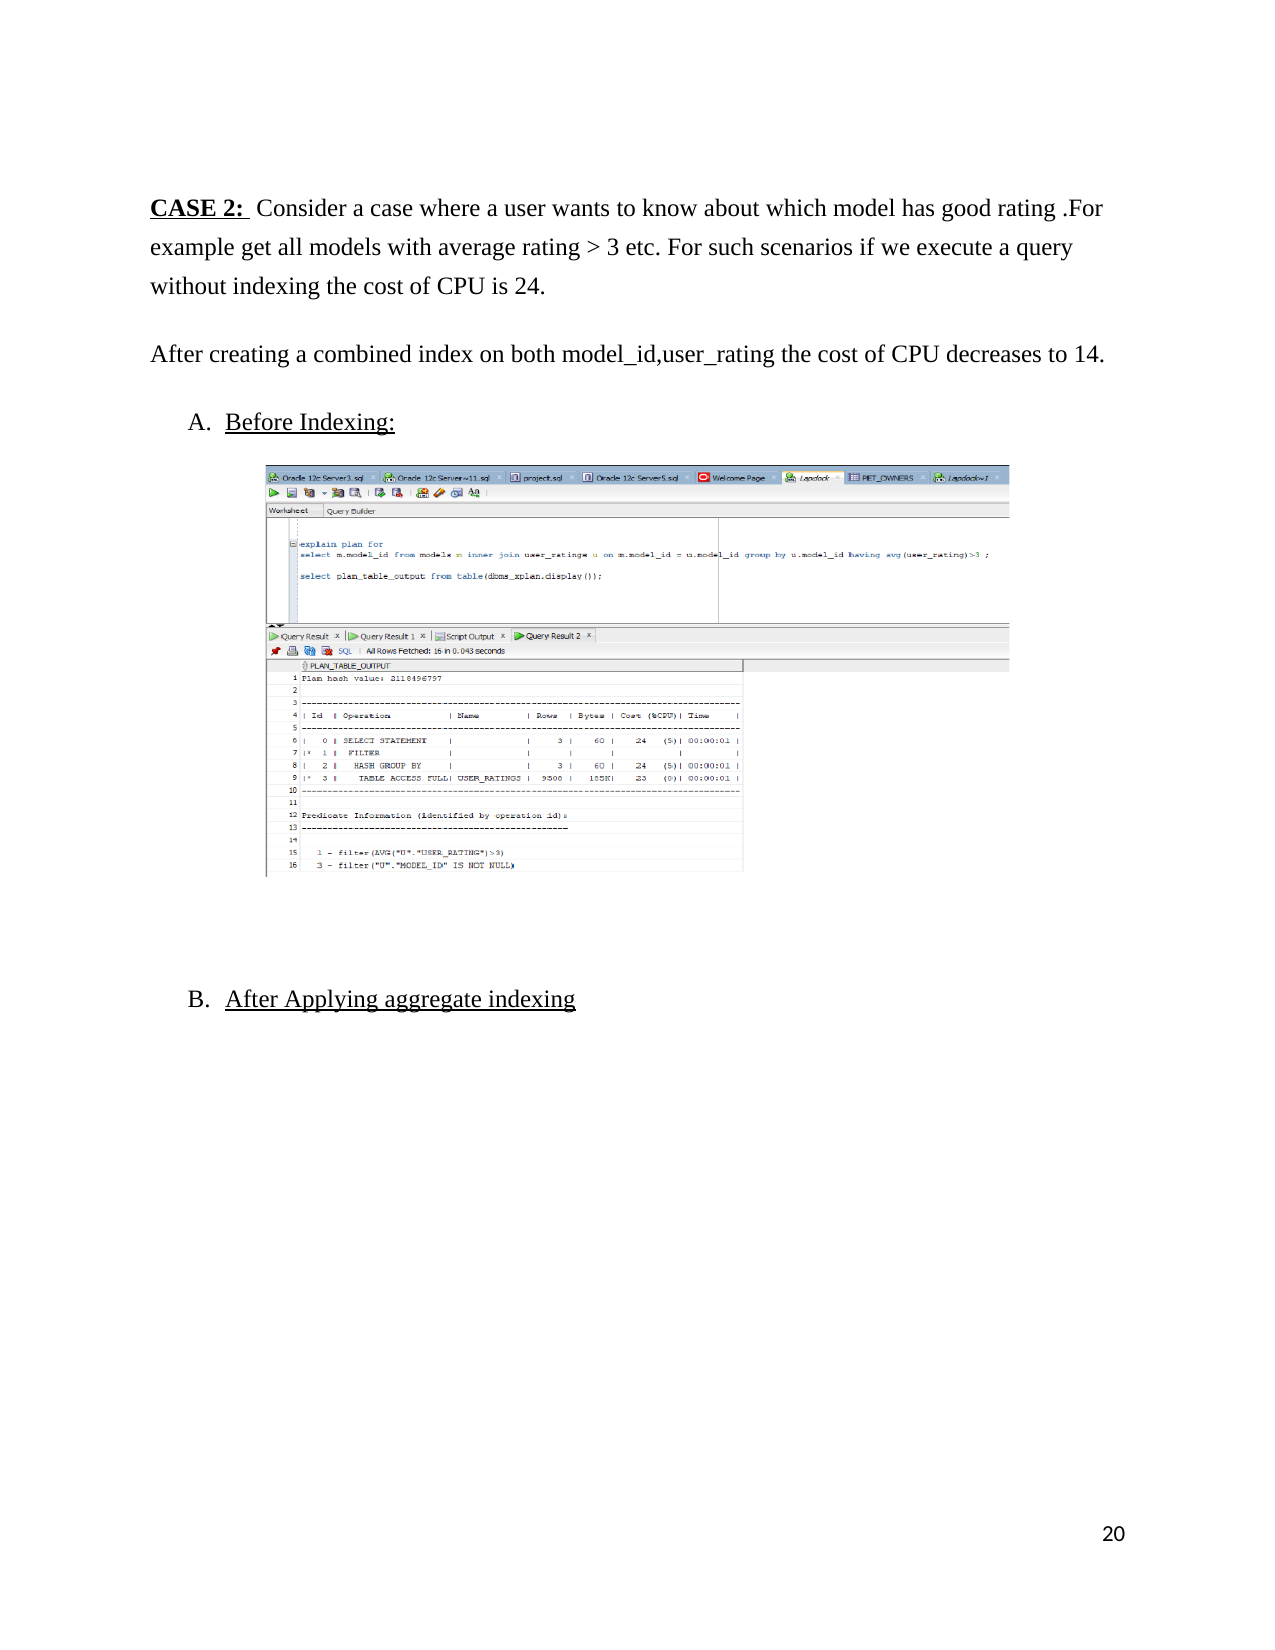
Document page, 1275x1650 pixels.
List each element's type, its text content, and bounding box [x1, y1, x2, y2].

text CASE 2: Consider a case where a user wants to know about which model has good rating .For example get all models with average rating > 3 etc. For such scenarios if we execute a query without indexing the cost of CPU is 24. [150, 183, 1125, 300]
text After creating a combined index on both model_id,user_rating the cost of CPU decreases to 14. [150, 329, 1125, 368]
list Before Indexing: [187, 397, 1125, 436]
list After Applying aggregate indexing [187, 974, 1125, 1013]
picture [265, 465, 1010, 877]
